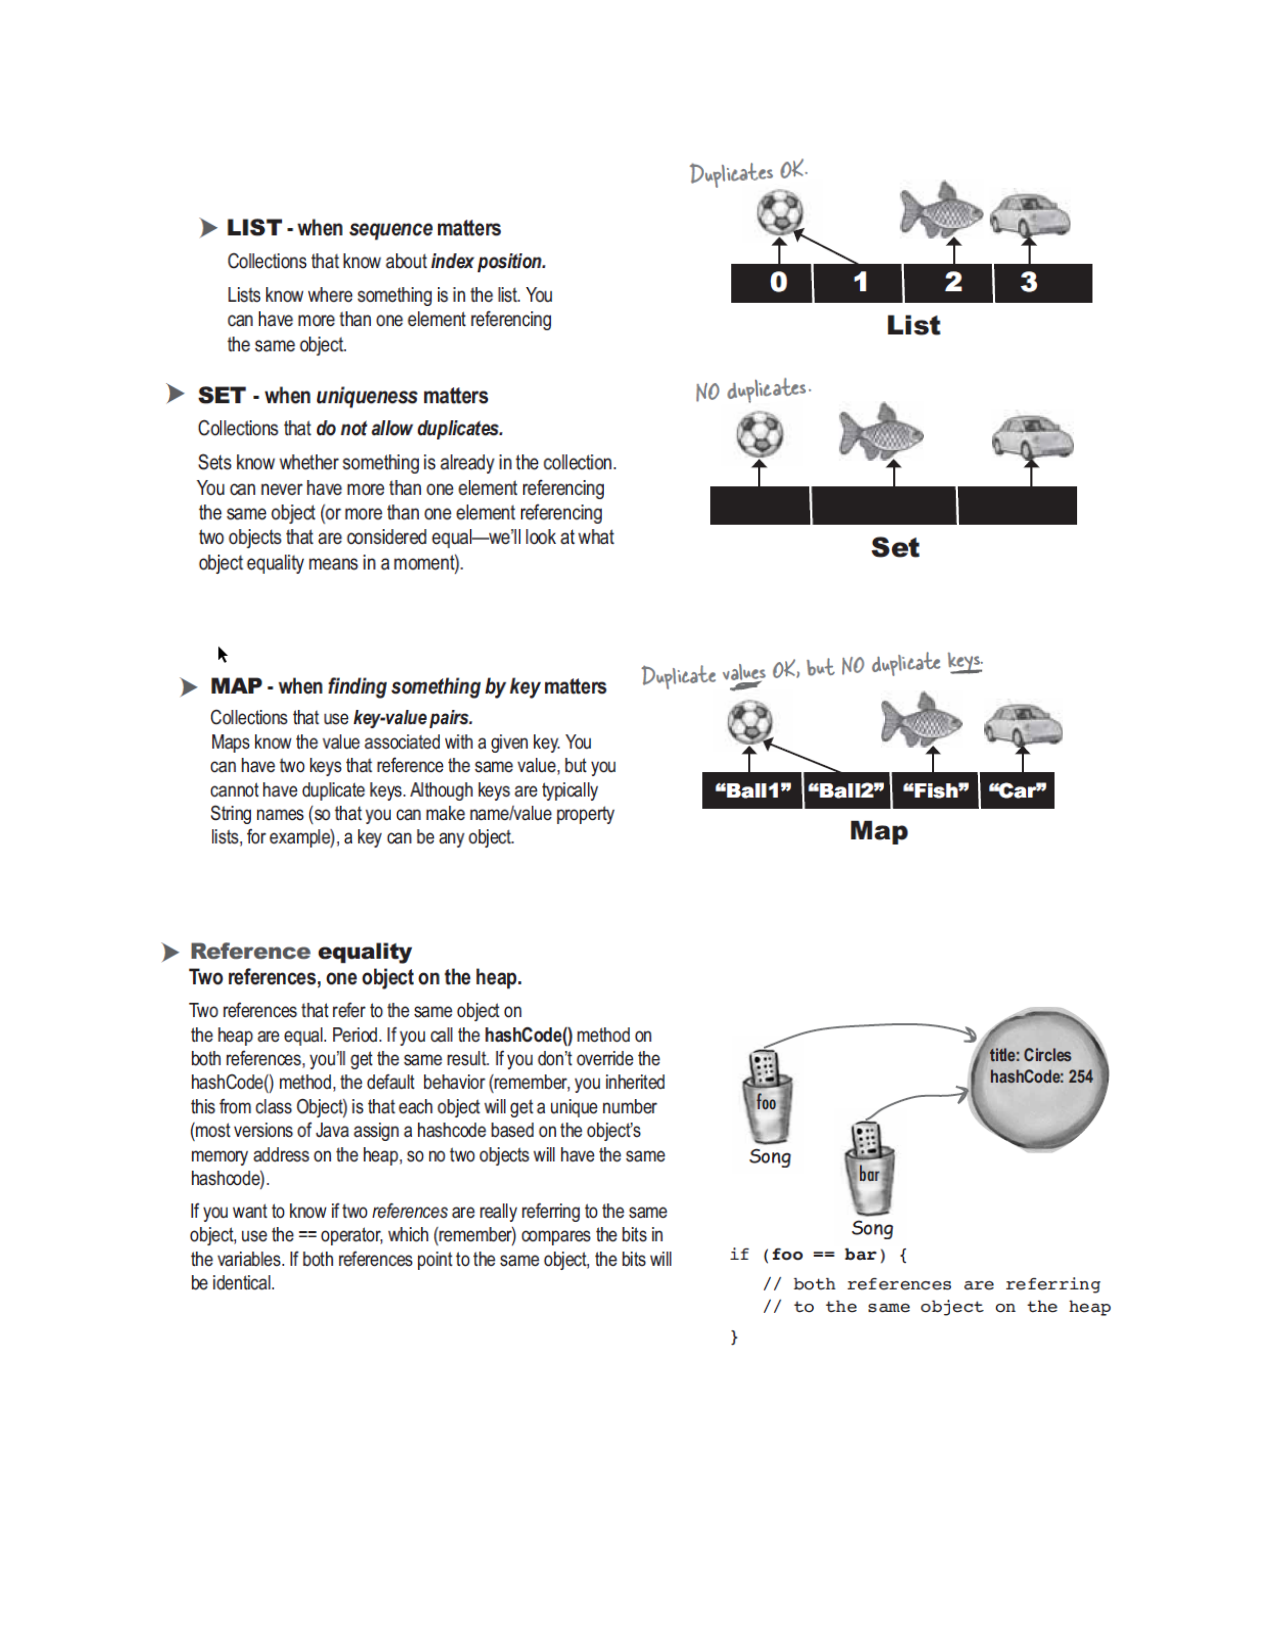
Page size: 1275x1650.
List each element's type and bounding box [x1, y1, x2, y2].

picture [150, 613, 1125, 922]
picture [150, 150, 1125, 364]
picture [150, 926, 1125, 1356]
picture [150, 367, 1125, 609]
